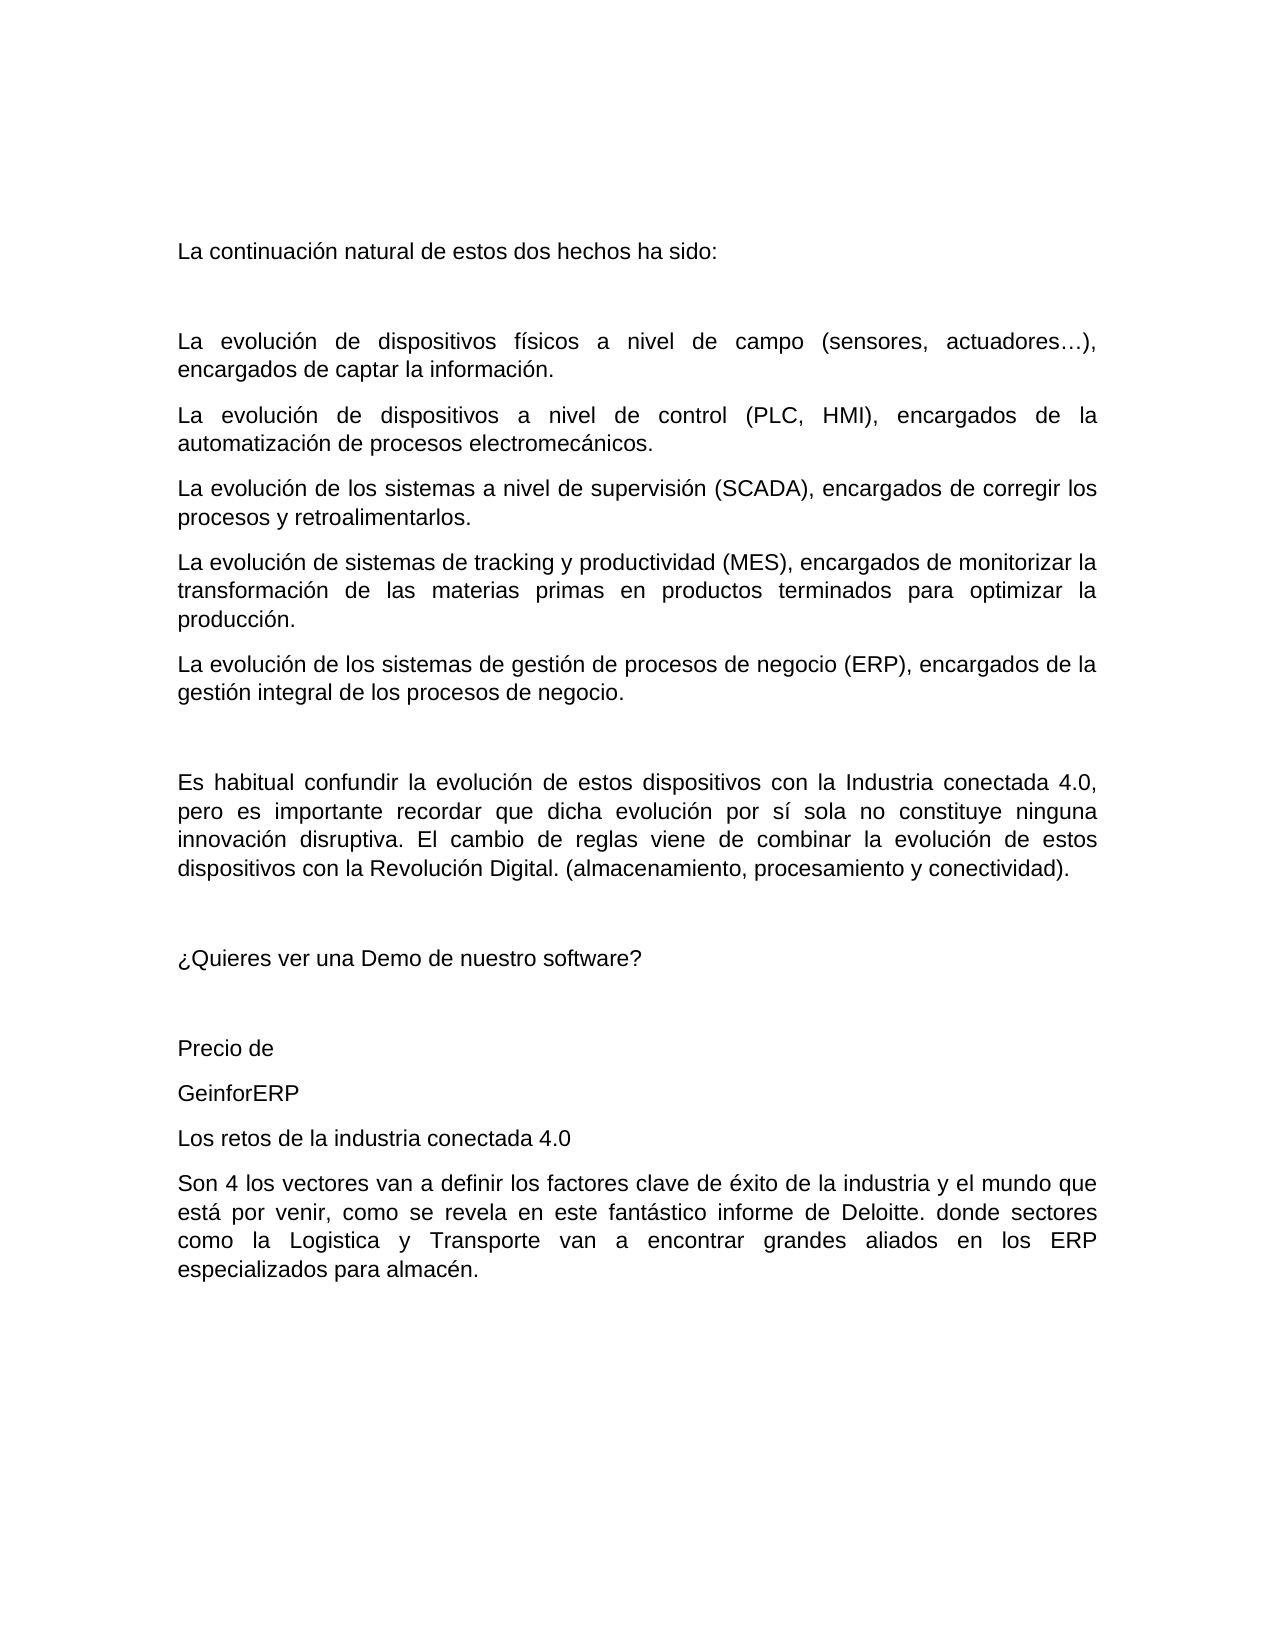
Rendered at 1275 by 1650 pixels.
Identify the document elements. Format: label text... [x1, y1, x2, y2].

text La evolución de sistemas de tracking y productividad (MES), encargados de monitorizar la transformación de las materias primas en productos terminados para optimizar la producción. [177, 549, 1098, 632]
text Precio de [177, 1035, 1098, 1061]
text La evolución de dispositivos a nivel de control (PLC, HMI), encargados de la automatización de procesos electromecánicos. [177, 402, 1098, 456]
text La evolución de los sistemas de gestión de procesos de negocio (ERP), encargados de la gestión integral de los procesos de negocio. [177, 651, 1098, 705]
text Es habitual confundir la evolución de estos dispositivos con la Industria conectada 4.0, pero es importante recordar que dicha evolución por sí sola no constituye ninguna innovación disruptiva. El cambio de reglas viene de combinar la evolución de estos dispositivos con la Revolución Digital. (almacenamiento, procesamiento y conectividad). [177, 769, 1098, 881]
text Son 4 los vectores van a definir los factores clave de éxito de la industria y el mundo que está por venir, como se revela en este fantástico informe de Deloitte. donde sectores como la Logistica y Transporte van a encontrar grandes aliados en los ERP especializados para almacén. [177, 1170, 1098, 1282]
text Los retos de la industria conectada 4.0 [177, 1125, 1098, 1152]
text La evolución de dispositivos físicos a nivel de campo (sensores, actuadores…), encargados de captar la información. [177, 328, 1098, 383]
text La continuación natural de estos dos hechos ha sido: [177, 238, 1098, 264]
text La evolución de los sistemas a nivel de supervisión (SCADA), encargados de corregir los procesos y retroalimentarlos. [177, 475, 1098, 530]
text GeinforERP [177, 1080, 1098, 1106]
text ¿Quieres ver una Demo de nuestro software? [177, 945, 1098, 971]
